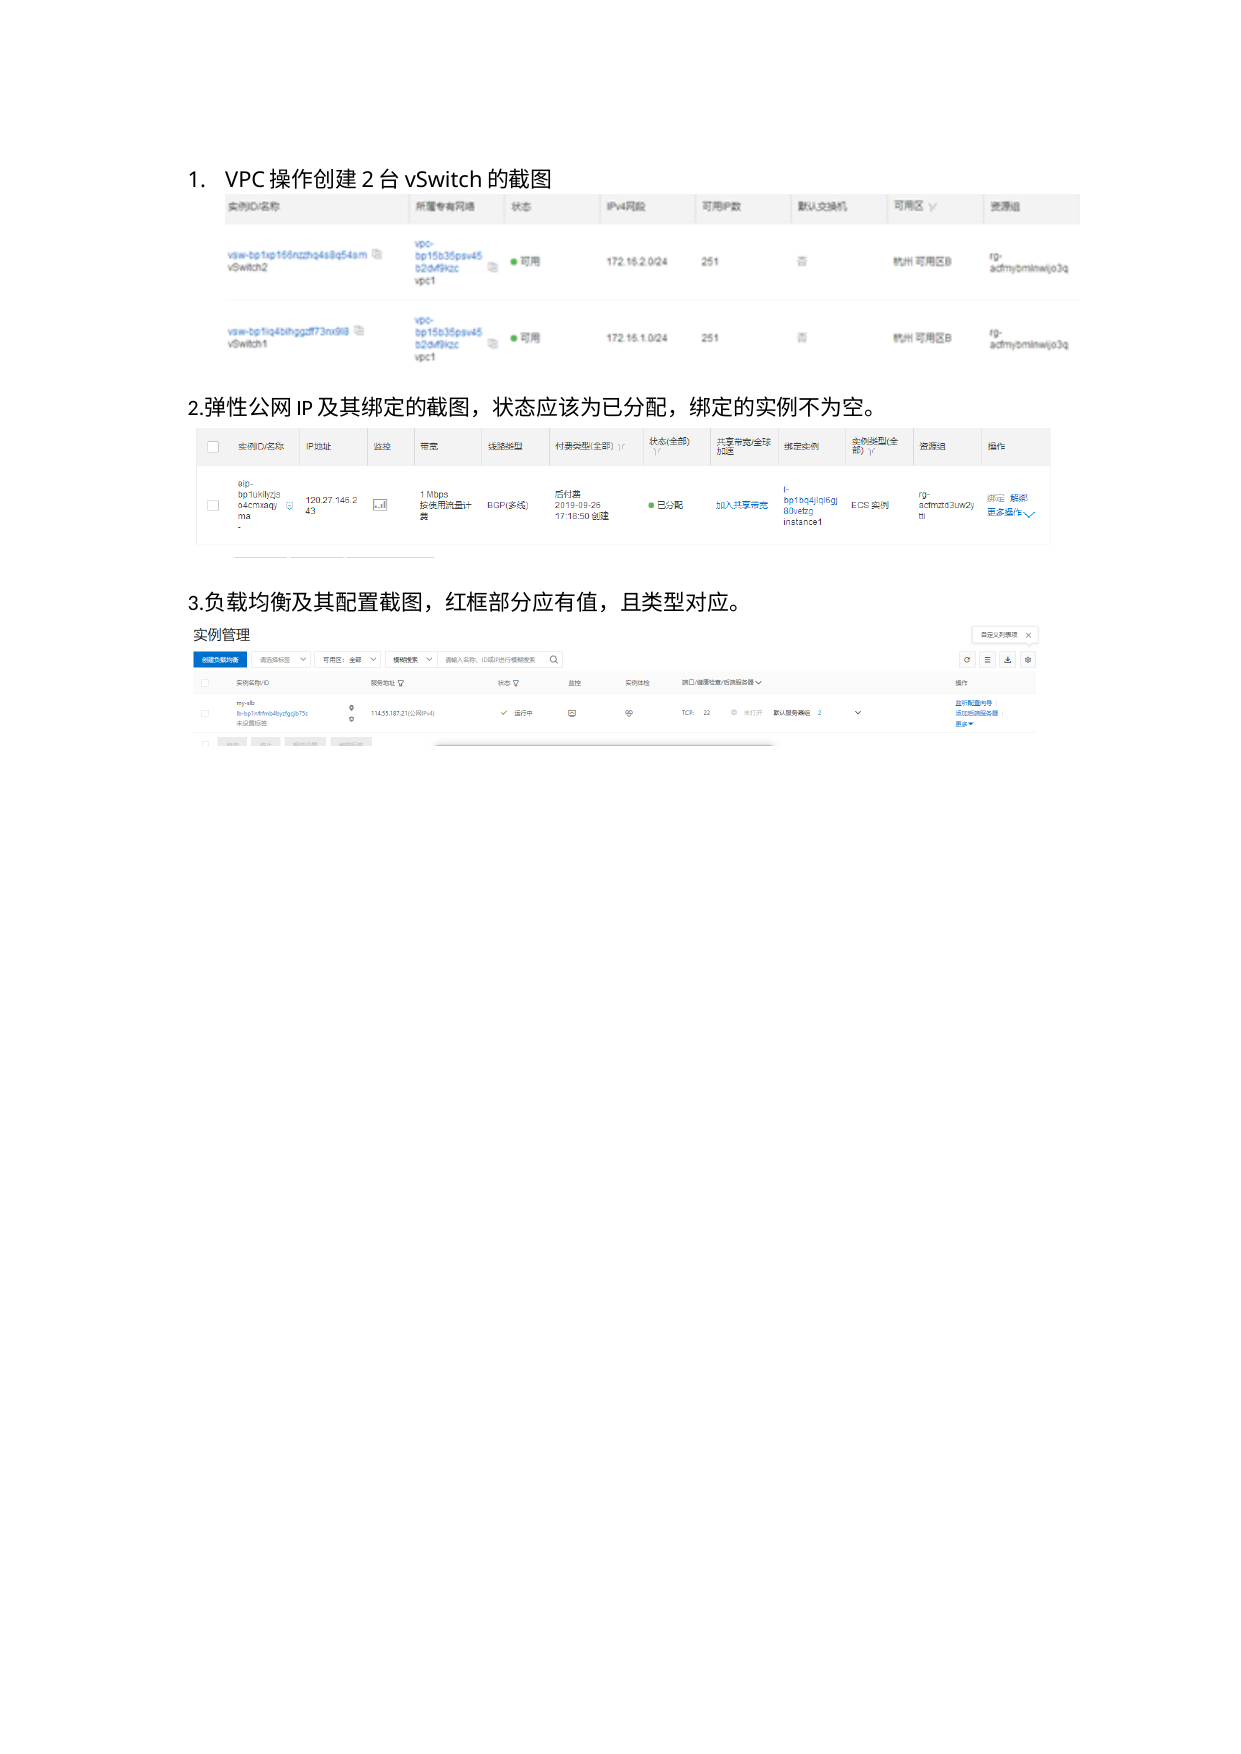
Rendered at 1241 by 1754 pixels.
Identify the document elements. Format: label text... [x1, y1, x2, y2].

picture [225, 194, 1080, 364]
text 3.负载均衡及其配置截图，红框部分应有值，且类型对应。 [187, 584, 1053, 617]
picture [187, 422, 1053, 558]
list VPC操作创建2台vSwitch的截图 [187, 162, 1053, 194]
picture [187, 617, 1043, 746]
text 2.弹性公网IP及其绑定的截图，状态应该为已分配，绑定的实例不为空。 [187, 389, 1053, 422]
